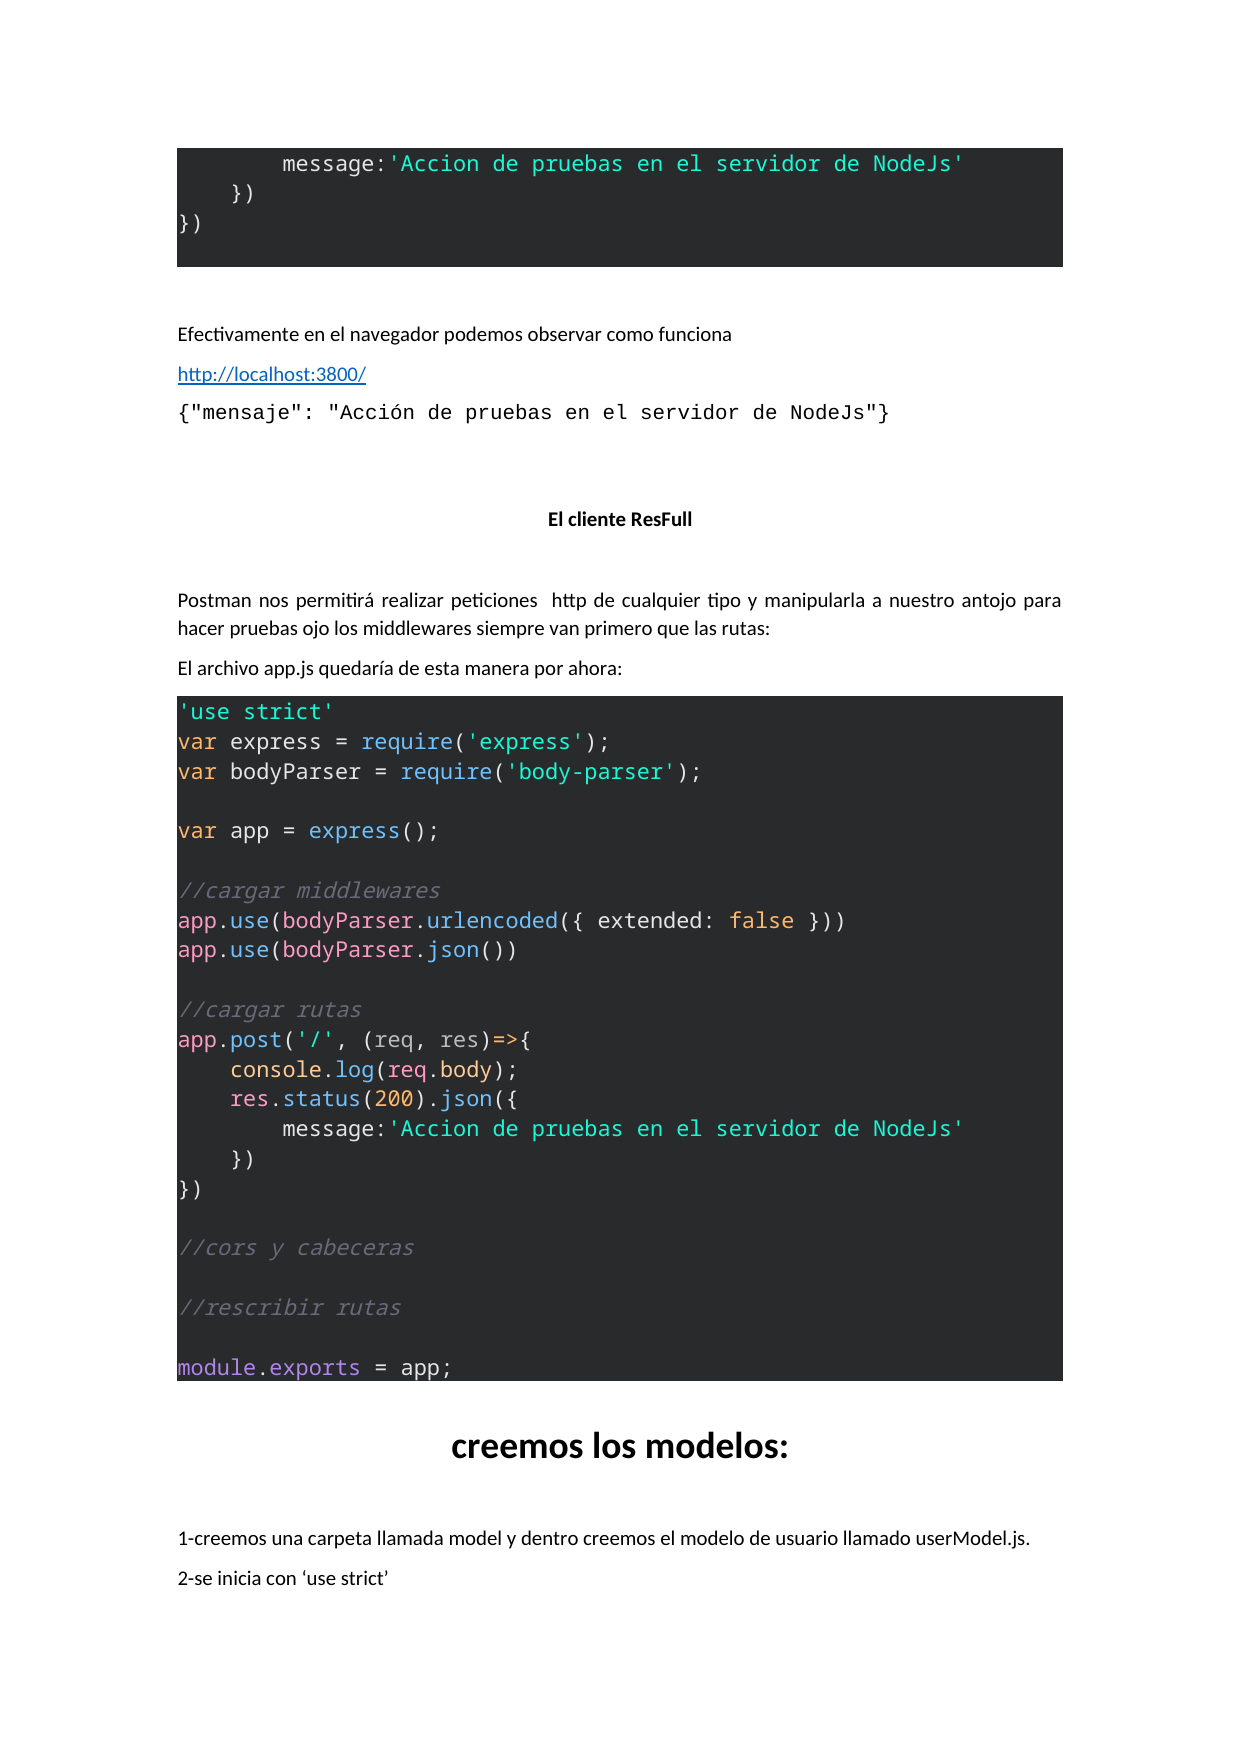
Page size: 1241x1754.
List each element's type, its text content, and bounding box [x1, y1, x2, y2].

text Efectivamente en el navegador podemos observar como funciona [177, 321, 1063, 347]
text console.log(req.body); [177, 1053, 1063, 1083]
text module.exports = app; [177, 1351, 1063, 1381]
text }) [177, 1143, 1063, 1173]
text Postman nos permitirá realizar peticiones http de cualquier tipo y manipularla a nuestro antojo para hacer pruebas ojo los middlewares siempre van primero que las rutas: [177, 587, 1063, 641]
text res.status(200).json({ [177, 1083, 1063, 1113]
text creemos los modelos: [177, 1422, 1063, 1467]
text var app = express(); [177, 815, 1063, 845]
text //rescribir rutas [177, 1292, 1063, 1322]
text {"mensaje": "Acción de pruebas en el servidor de NodeJs"} [177, 402, 1063, 426]
text El cliente ResFull [177, 506, 1063, 532]
text }) [177, 177, 1063, 207]
text //cargar rutas [177, 994, 1063, 1024]
text El archivo app.js quedaría de esta manera por ahora: [177, 656, 1063, 681]
text app.use(bodyParser.urlencoded({ extended: false })) [177, 904, 1063, 934]
text //cargar middlewares [177, 875, 1063, 904]
text var express = require('express'); [177, 726, 1063, 756]
text message:'Accion de pruebas en el servidor de NodeJs' [177, 148, 1063, 177]
text message:'Accion de pruebas en el servidor de NodeJs' [177, 1113, 1063, 1143]
text }) [177, 207, 1063, 237]
text 1-creemos una carpeta llamada model y dentro creemos el modelo de usuario llamado userModel.js. [177, 1525, 1063, 1550]
text var bodyParser = require('body-parser'); [177, 756, 1063, 785]
text }) [177, 1173, 1063, 1202]
text //cors y cabeceras [177, 1232, 1063, 1262]
text 'use strict' [177, 696, 1063, 726]
text app.use(bodyParser.json()) [177, 934, 1063, 964]
text http://localhost:3800/ [177, 362, 1063, 387]
text app.post('/', (req, res)=>{ [177, 1024, 1063, 1053]
text 2-se inicia con ‘use strict’ [177, 1565, 1063, 1591]
